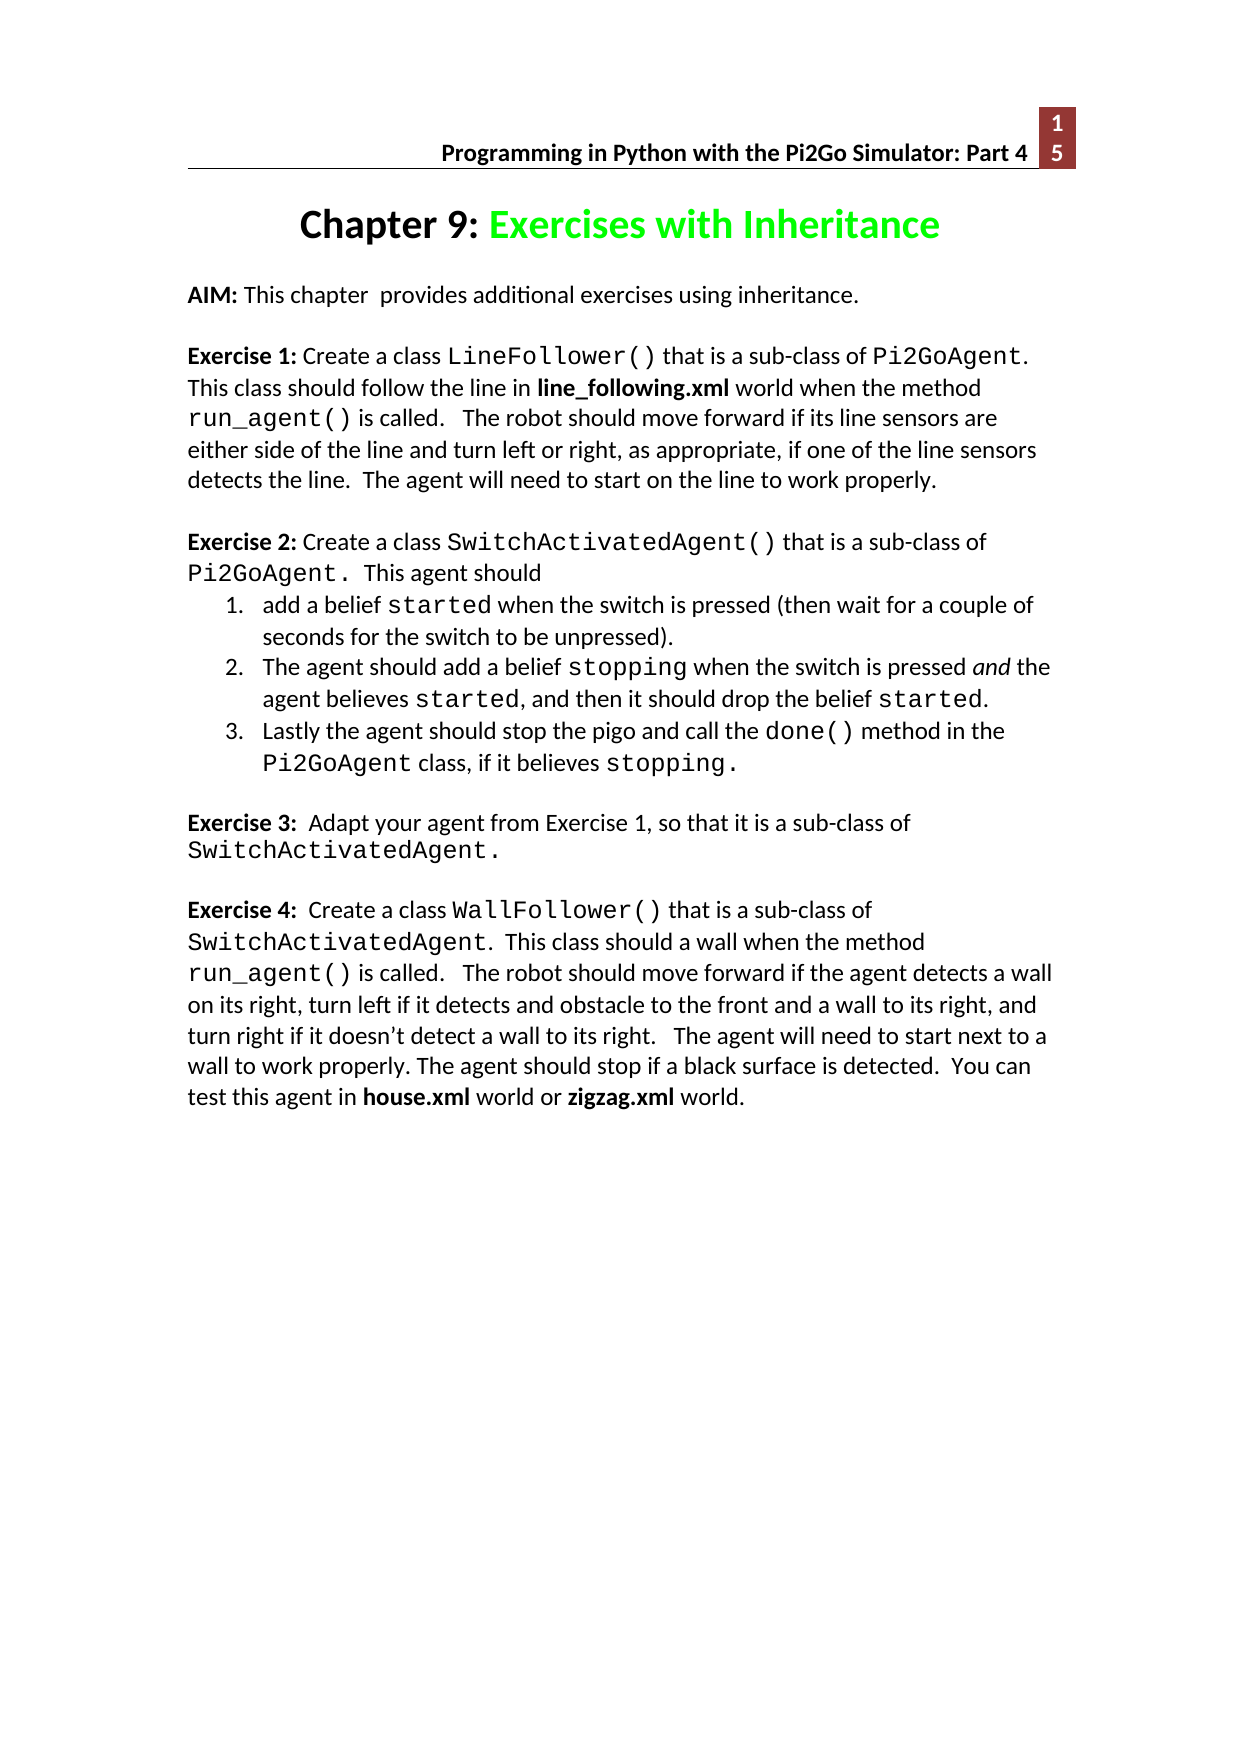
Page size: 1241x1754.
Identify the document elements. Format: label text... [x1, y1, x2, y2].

list Lastly the agent should stop the pigo and call the done() method in the Pi2GoAgent class, if it believes stopping. [225, 715, 1053, 778]
text Chapter 9: Exercises with Inheritance [187, 198, 1053, 248]
text Exercise 2: Create a class SwitchActivatedAgent() that is a sub-class of Pi2GoAgent. This agent should [187, 526, 1053, 589]
text Exercise 1: Create a class LineFollower() that is a sub-class of Pi2GoAgent. This class should follow the line in line_following.xml world when the method run_agent() is called. The robot should move forward if its line sensors are either side of the line and turn left or right, as appropriate, if one of the line sensors detects the line. The agent will need to start on the line to work properly. [187, 340, 1053, 495]
list add a belief started when the switch is pressed (then wait for a couple of seconds for the switch to be unpressed). [225, 589, 1053, 651]
text Exercise 4: Create a class WallFollower() that is a sub-class of SwitchActivatedAgent. This class should a wall when the method run_agent() is called. The robot should move forward if the agent detects a wall on its right, turn left if it detects and obstacle to the front and a wall to its right, and turn right if it doesn’t detect a wall to its right. The agent will need to start next to a wall to work properly. The agent should stop if a black surface is detected. You can test this agent in house.xml world or zigzag.xml world. [187, 894, 1053, 1111]
text AIM: This chapter provides additional exercises using inheritance. [187, 279, 1053, 309]
list The agent should add a belief stopping when the switch is pressed and the agent believes started, and then it should drop the belief started. [225, 651, 1053, 715]
text Exercise 3: Adapt your agent from Exercise 1, so that it is a sub-class of SwitchActivatedAgent. [187, 807, 1053, 866]
